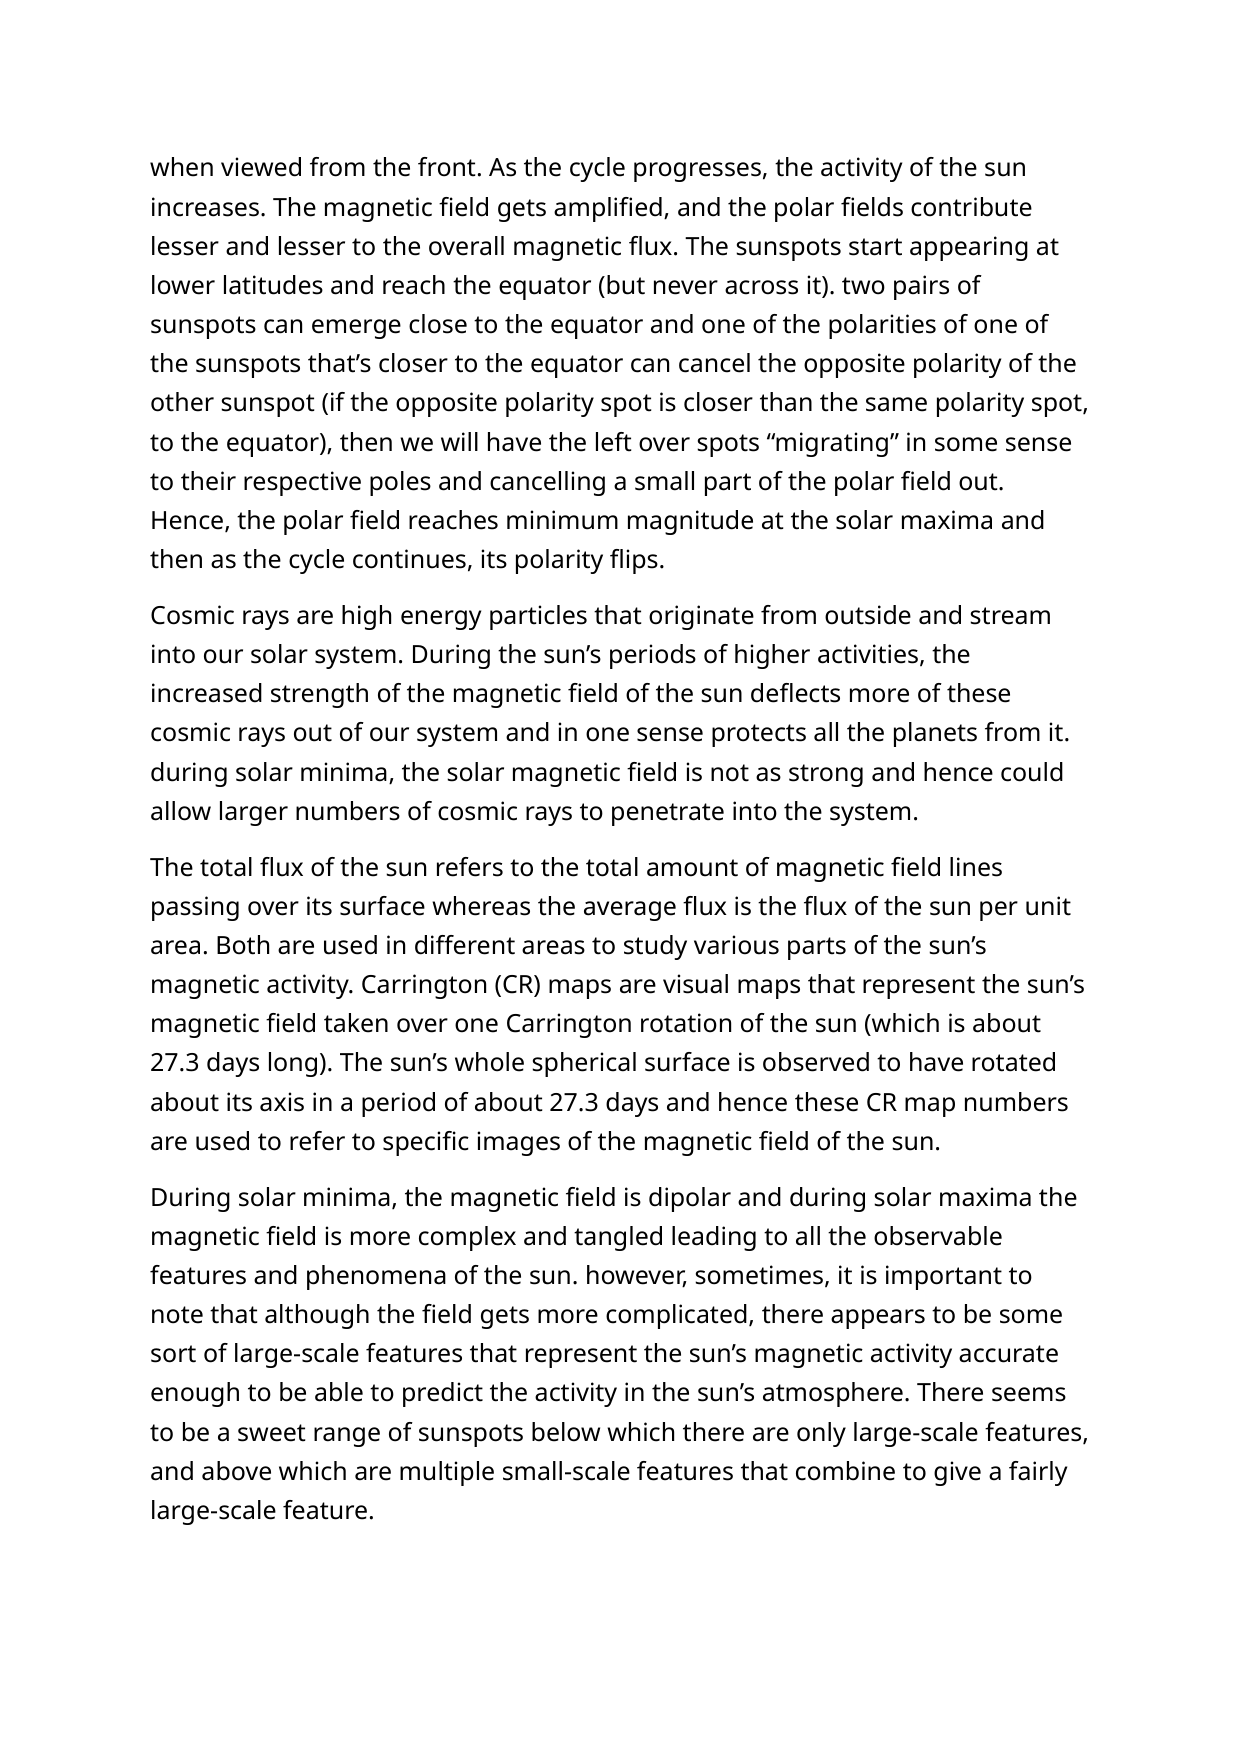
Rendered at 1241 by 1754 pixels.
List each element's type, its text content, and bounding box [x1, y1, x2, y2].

text During solar minima, the magnetic field is dipolar and during solar maxima the magnetic field is more complex and tangled leading to all the observable features and phenomena of the sun. however, sometimes, it is important to note that although the field gets more complicated, there appears to be some sort of large-scale features that represent the sun’s magnetic activity accurate enough to be able to predict the activity in the sun’s atmosphere. There seems to be a sweet range of sunspots below which there are only large-scale features, and above which are multiple small-scale features that combine to give a fairly large-scale feature. [150, 1179, 1090, 1527]
text Cosmic rays are high energy particles that originate from outside and stream into our solar system. During the sun’s periods of higher activities, the increased strength of the magnetic field of the sun deflects more of these cosmic rays out of our system and in one sense protects all the planets from it. during solar minima, the solar magnetic field is not as strong and hence could allow larger numbers of cosmic rays to penetrate into the system. [150, 597, 1090, 827]
text The total flux of the sun refers to the total amount of magnetic field lines passing over its surface whereas the average flux is the flux of the sun per unit area. Both are used in different areas to study various parts of the sun’s magnetic activity. Carrington (CR) maps are visual maps that represent the sun’s magnetic field taken over one Carrington rotation of the sun (which is about 27.3 days long). The sun’s whole spherical surface is observed to have rotated about its axis in a period of about 27.3 days and hence these CR map numbers are used to refer to specific images of the magnetic field of the sun. [150, 849, 1090, 1157]
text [150, 150, 1090, 576]
